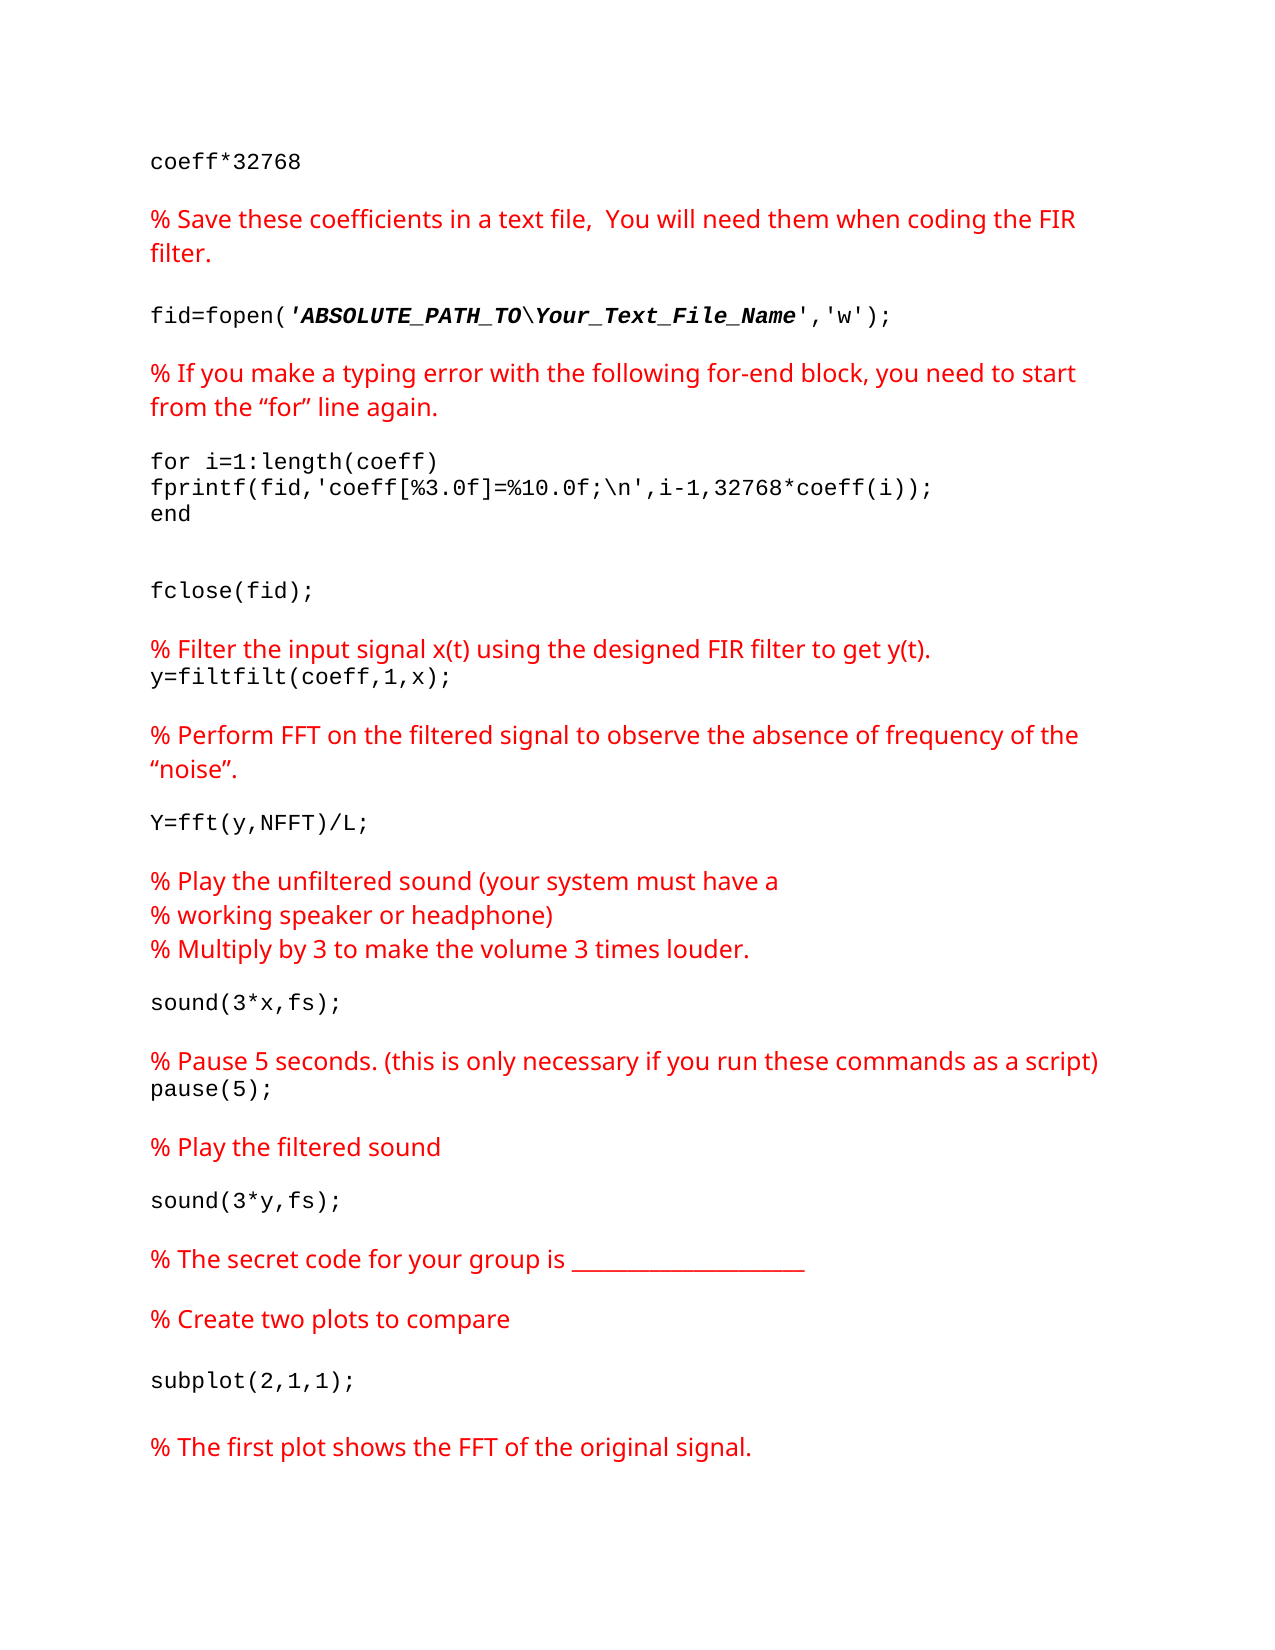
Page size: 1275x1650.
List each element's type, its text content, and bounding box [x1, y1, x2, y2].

text % Play the filtered sound [150, 1129, 1125, 1163]
text % Multiply by 3 to make the volume 3 times louder. [150, 932, 1125, 966]
text pause(5); [150, 1077, 1125, 1103]
text fid=fopen('ABSOLUTE_PATH_TO\Your_Text_File_Name','w'); [150, 304, 1125, 330]
text % Create two plots to compare [150, 1301, 1125, 1335]
text fprintf(fid,'coeff[%3.0f]=%10.0f;\n',i-1,32768*coeff(i)); [150, 476, 1125, 502]
text % Pause 5 seconds. (this is only necessary if you run these commands as a script) [150, 1043, 1125, 1077]
text % Save these coefficients in a text file, You will need them when coding the FIR filter. [150, 202, 1125, 270]
text coeff*32768 [150, 150, 1125, 176]
text sound(3*y,fs); [150, 1189, 1125, 1215]
text end [150, 502, 1125, 528]
text % Perform FFT on the filtered signal to observe the absence of frequency of the “noise”. [150, 717, 1125, 786]
text for i=1:length(coeff) [150, 450, 1125, 476]
text % working speaker or headphone) [150, 897, 1125, 932]
text % The first plot shows the FFT of the original signal. [150, 1429, 1125, 1463]
text fclose(fid); [150, 580, 1125, 606]
text sound(3*x,fs); [150, 992, 1125, 1017]
text y=filtfilt(coeff,1,x); [150, 666, 1125, 692]
text % If you make a typing error with the following for-end block, you need to start from the “for” line again. [150, 356, 1125, 424]
text subplot(2,1,1); [150, 1335, 1125, 1395]
text % Play the unfiltered sound (your system must have a [150, 863, 1125, 897]
text % Filter the input signal x(t) using the designed FIR filter to get y(t). [150, 632, 1125, 666]
text Y=fft(y,NFFT)/L; [150, 812, 1125, 837]
text % The secret code for your group is _____________________ [150, 1241, 1125, 1275]
